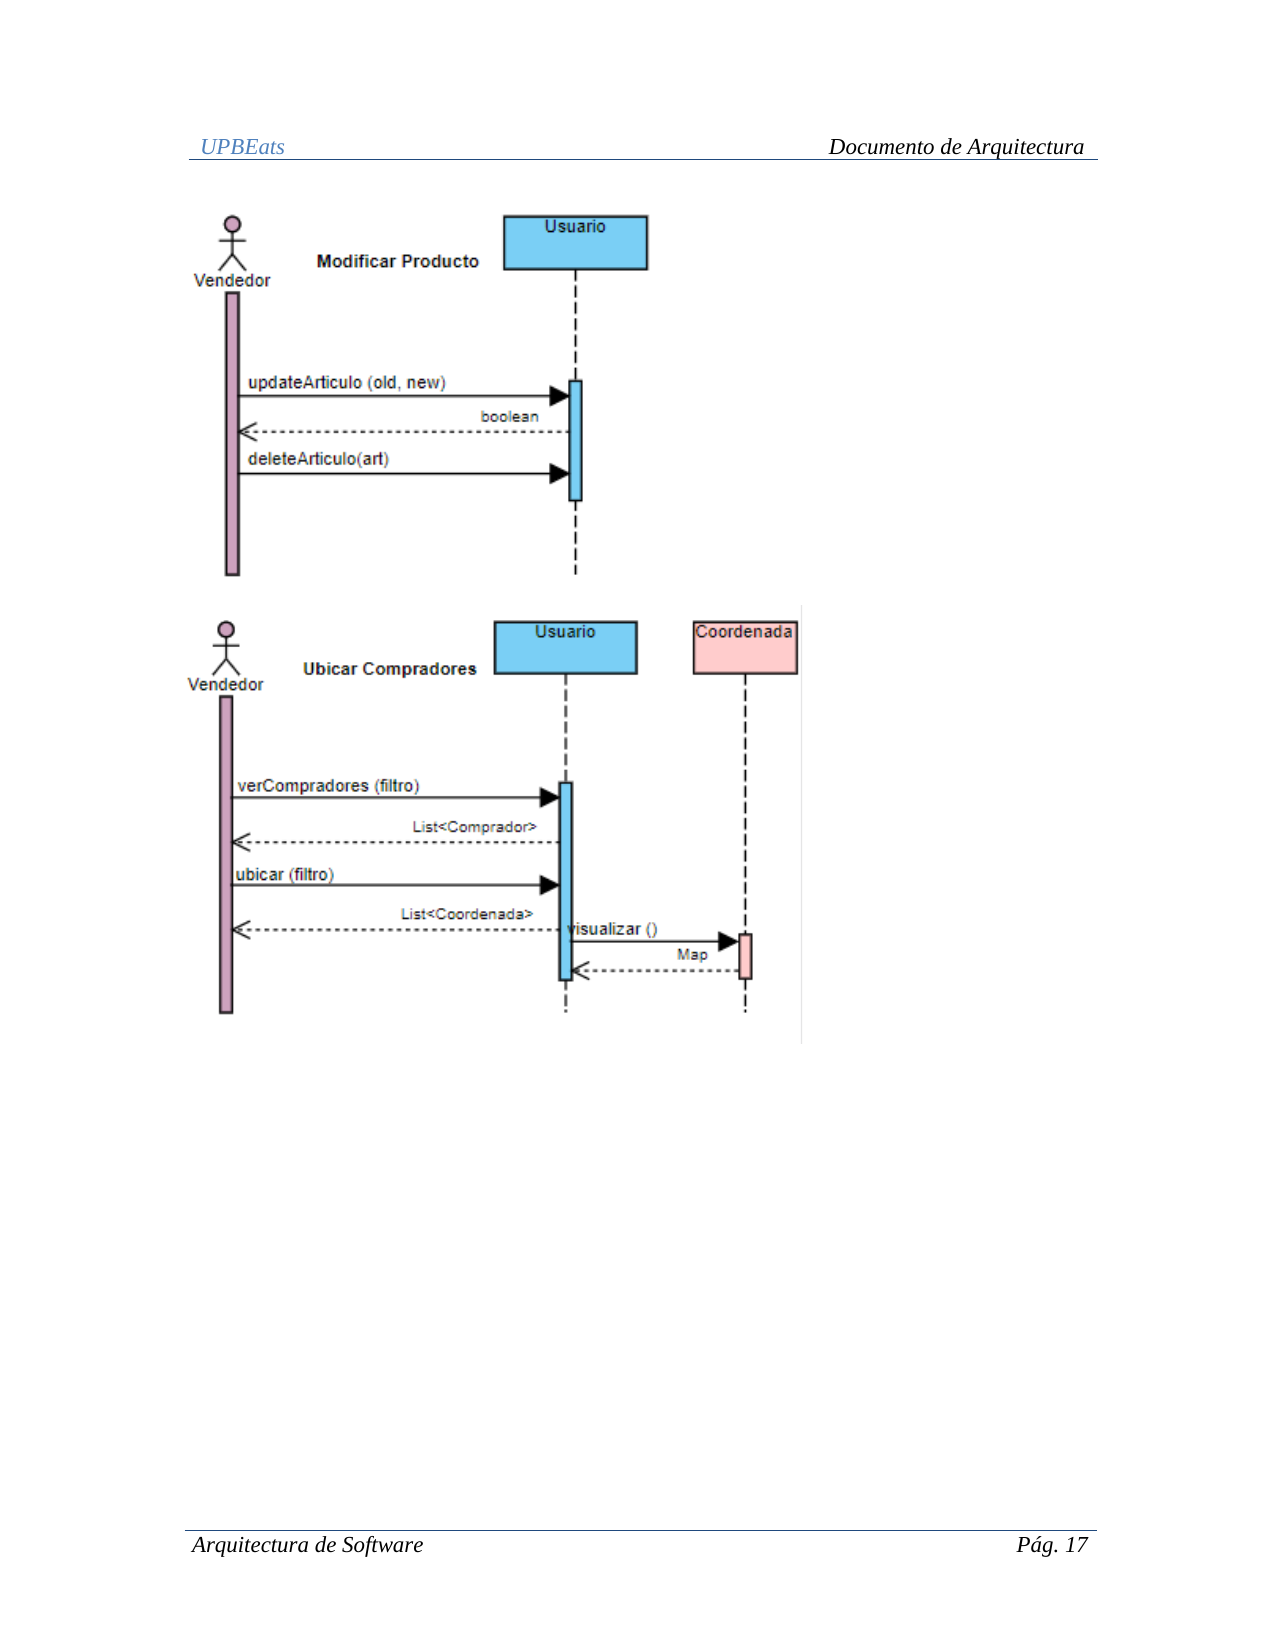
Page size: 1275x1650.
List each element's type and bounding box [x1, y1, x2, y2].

picture [177, 605, 803, 1044]
picture [177, 188, 678, 602]
